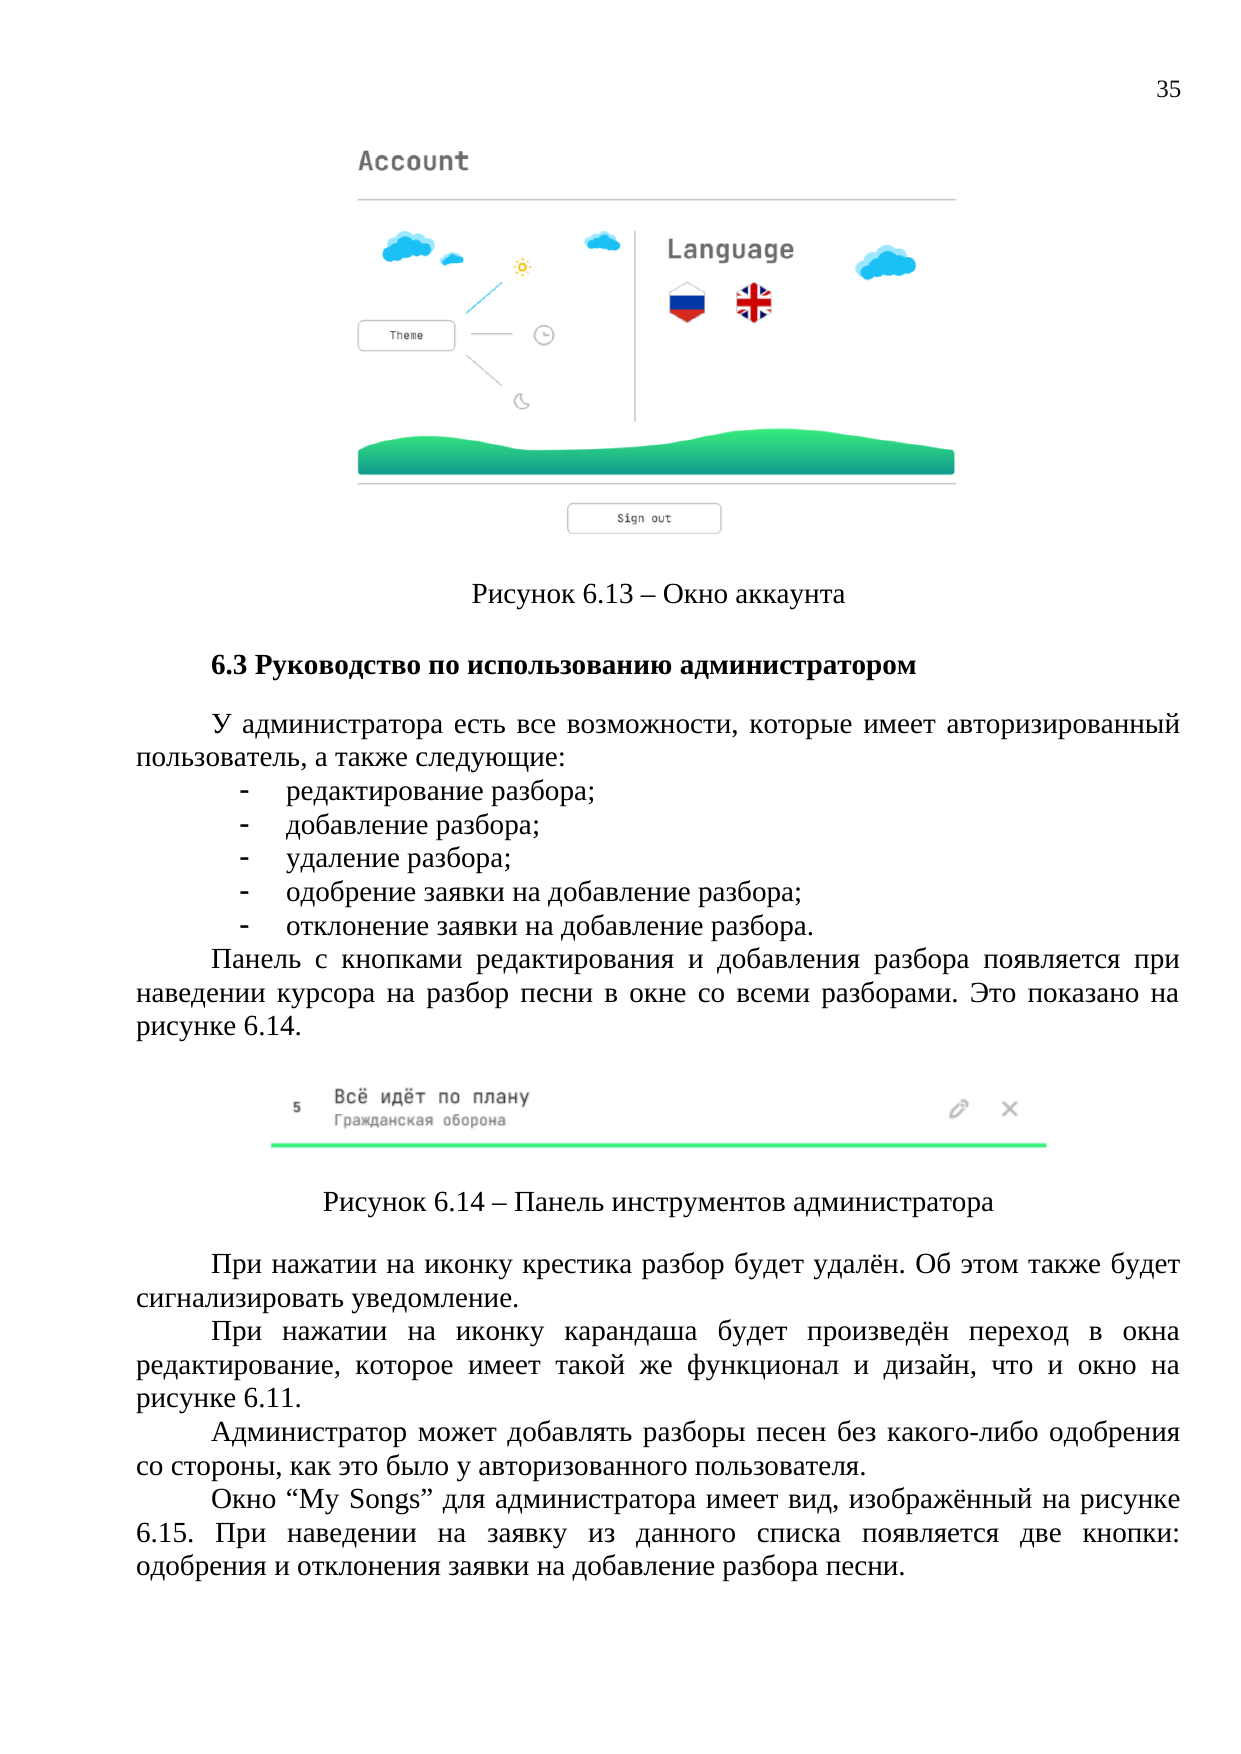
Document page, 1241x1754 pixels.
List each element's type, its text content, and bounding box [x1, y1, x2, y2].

picture [346, 136, 971, 548]
list редактирование разбора; [239, 773, 1181, 807]
text У администратора есть все возможности, которые имеет авторизированный пользователь, а также следующие: [136, 706, 1181, 773]
text Панель с кнопками редактирования и добавления разбора появляется при наведении курсора на разбор песни в окне со всеми разборами. Это показано на рисунке 6.14. [136, 941, 1181, 1042]
text Окно “My Songs” для администратора имеет вид, изображённый на рисунке 6.15. При наведении на заявку из данного списка появляется две кнопки: одобрения и отклонения заявки на добавление разбора песни. [136, 1481, 1181, 1582]
list отклонение заявки на добавление разбора. [239, 908, 1181, 941]
text При нажатии на иконку крестика разбор будет удалён. Об этом также будет сигнализировать уведомление. [136, 1246, 1181, 1313]
list удаление разбора; [239, 840, 1181, 874]
subtitle 6.3 Руководство по использованию администратором [136, 647, 1181, 681]
text При нажатии на иконку карандаша будет произведён переход в окна редактирование, которое имеет такой же функционал и дизайн, что и окно на рисунке 6.11. [136, 1313, 1181, 1414]
picture [270, 1071, 1047, 1155]
text Администратор может добавлять разборы песен без какого-либо одобрения со стороны, как это было у авторизованного пользователя. [136, 1414, 1181, 1481]
text Рисунок 6.13 – Окно аккаунта [136, 576, 1181, 610]
list добавление разбора; [239, 807, 1181, 840]
list одобрение заявки на добавление разбора; [239, 874, 1181, 908]
text Рисунок 6.14 – Панель инструментов администратора [136, 1184, 1181, 1217]
